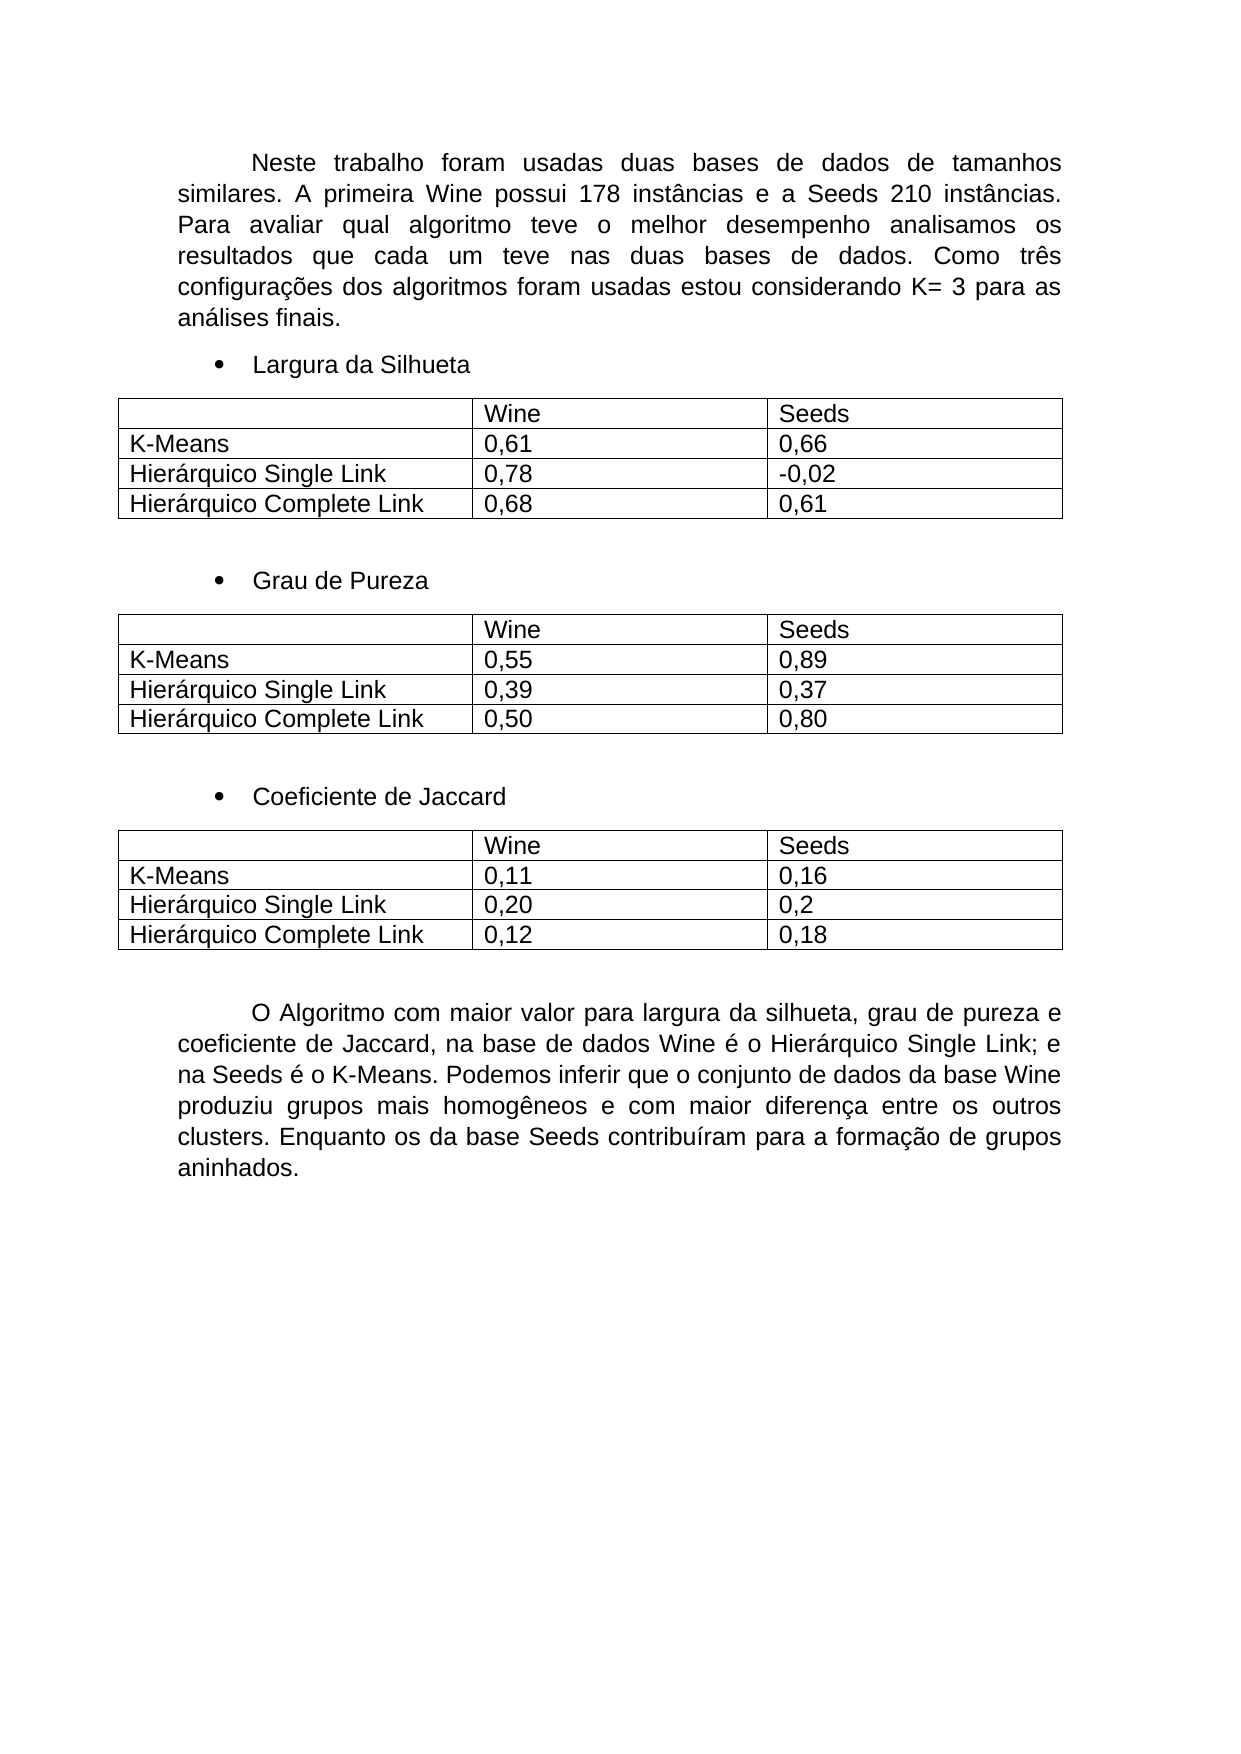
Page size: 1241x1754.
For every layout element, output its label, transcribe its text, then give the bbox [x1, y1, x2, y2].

text Neste trabalho foram usadas duas bases de dados de tamanhos similares. A primeira Wine possui 178 instâncias e a Seeds 210 instâncias. Para avaliar qual algoritmo teve o melhor desempenho analisamos os resultados que cada um teve nas duas bases de dados. Como três configurações dos algoritmos foram usadas estou considerando K= 3 para as análises finais. [177, 148, 1063, 332]
table_cell Hierárquico Complete Link [119, 489, 472, 517]
text O Algoritmo com maior valor para largura da silhueta, grau de pureza e coeficiente de Jaccard, na base de dados Wine é o Hierárquico Single Link; e na Seeds é o K-Means. Podemos inferir que o conjunto de dados da base Wine produziu grupos mais homogêneos e com maior diferença entre os outros clusters. Enquanto os da base Seeds contribuíram para a formação de grupos aninhados. [177, 998, 1063, 1182]
table_cell 0,12 [473, 920, 767, 949]
table_cell 0,18 [768, 920, 1062, 949]
table_cell 0,50 [473, 705, 767, 733]
table_cell Hierárquico Single Link [119, 890, 472, 919]
list Coeficiente de Jaccard [215, 782, 1063, 811]
table_cell 0,61 [768, 489, 1062, 517]
table_header [119, 831, 472, 859]
table_cell 0,55 [473, 645, 767, 674]
table_header Seeds [768, 831, 1062, 859]
table_cell 0,37 [768, 675, 1062, 703]
table_cell 0,11 [473, 861, 767, 889]
table_cell 0,89 [768, 645, 1062, 674]
table_cell 0,68 [473, 489, 767, 517]
table_cell Hierárquico Single Link [119, 459, 472, 488]
table_cell Hierárquico Complete Link [119, 705, 472, 733]
table_cell 0,78 [473, 459, 767, 488]
table_header [119, 615, 472, 644]
table_cell Hierárquico Complete Link [119, 920, 472, 949]
table_header Wine [473, 399, 767, 428]
table_cell 0,39 [473, 675, 767, 703]
table_cell Hierárquico Single Link [119, 675, 472, 703]
table_cell 0,20 [473, 890, 767, 919]
table_cell 0,66 [768, 429, 1062, 458]
table_header Wine [473, 615, 767, 644]
table_cell 0,2 [768, 890, 1062, 919]
table_cell 0,61 [473, 429, 767, 458]
table_cell -0,02 [768, 459, 1062, 488]
table_header Seeds [768, 399, 1062, 428]
table_cell K-Means [119, 645, 472, 674]
table_cell 0,80 [768, 705, 1062, 733]
table_header [119, 399, 472, 428]
table_header Seeds [768, 615, 1062, 644]
table_cell K-Means [119, 861, 472, 889]
table_header Wine [473, 831, 767, 859]
table_cell K-Means [119, 429, 472, 458]
list Largura da Silhueta [215, 351, 1063, 379]
list Grau de Pureza [215, 566, 1063, 595]
table_cell 0,16 [768, 861, 1062, 889]
